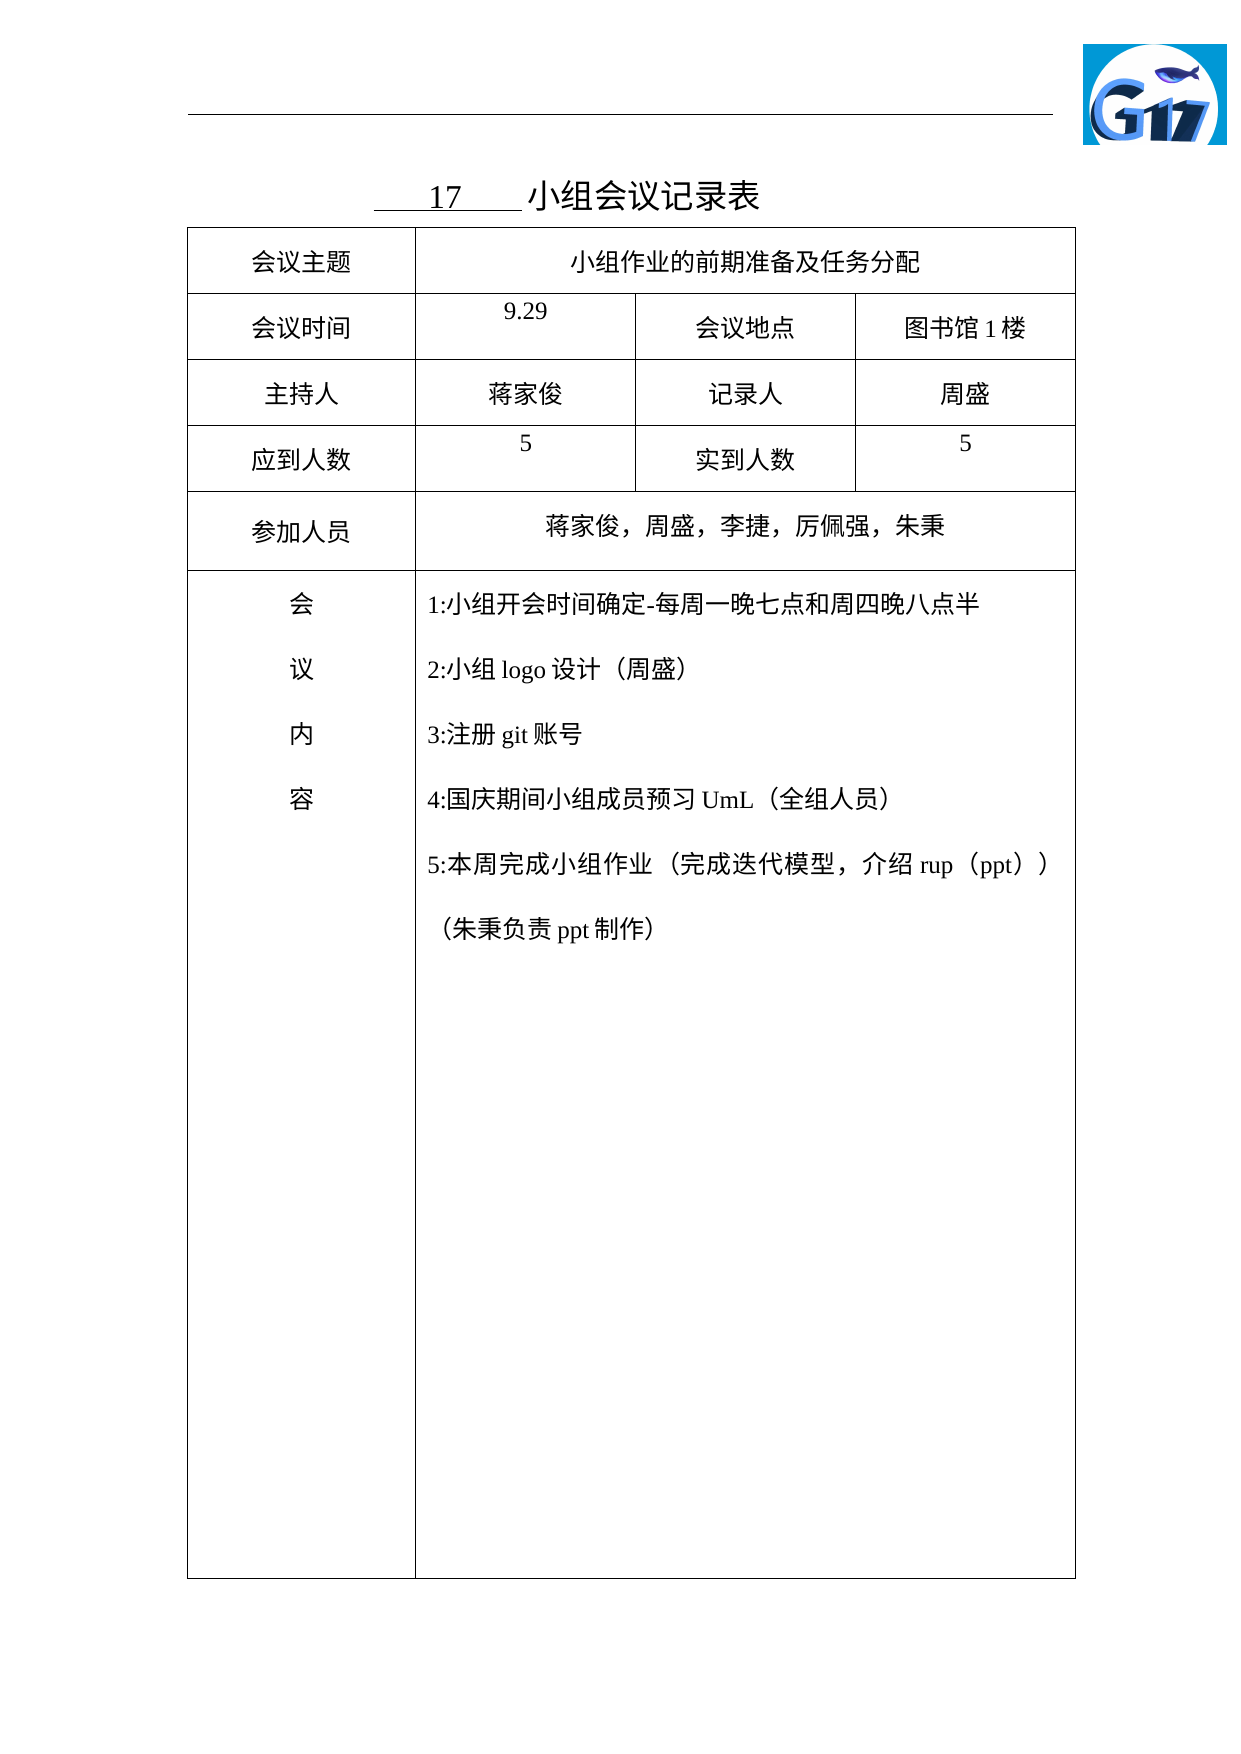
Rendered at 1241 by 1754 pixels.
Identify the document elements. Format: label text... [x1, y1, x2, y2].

table_cell 1:小组开会时间确定-每周一晚七点和周四晚八点半 2:小组logo设计（周盛） 3:注册git账号 4:国庆期间小组成员预习UmL（全组人员） 5:本周完成小组作业（完成迭代模型，介绍rup（ppt））（朱秉负责ppt制作） 2017年9月29日 [416, 571, 1075, 1578]
picture [1090, 44, 1217, 145]
table_cell 5 [416, 426, 635, 491]
table_cell 5 [856, 426, 1075, 491]
table_cell 蒋家俊 [416, 360, 635, 425]
table_cell 周盛 [856, 360, 1075, 425]
table_cell 实到人数 [636, 426, 855, 491]
text 17 小组会议记录表 [187, 162, 1053, 227]
table_cell 图书馆1楼 [856, 294, 1075, 359]
table_cell 会议时间 [188, 294, 415, 359]
table_header 会议主题 [188, 228, 415, 293]
table_header 小组作业的前期准备及任务分配 [416, 228, 1075, 293]
table_cell 记录人 [636, 360, 855, 425]
table_cell 会 议 内 容 [188, 571, 415, 1578]
table_cell 9.29 [416, 294, 635, 359]
table_cell 蒋家俊，周盛，李捷，厉佩强，朱秉 [416, 492, 1075, 569]
table_cell 参加人员 [188, 492, 415, 569]
table_cell 会议地点 [636, 294, 855, 359]
table_cell 主持人 [188, 360, 415, 425]
table_cell 应到人数 [188, 426, 415, 491]
